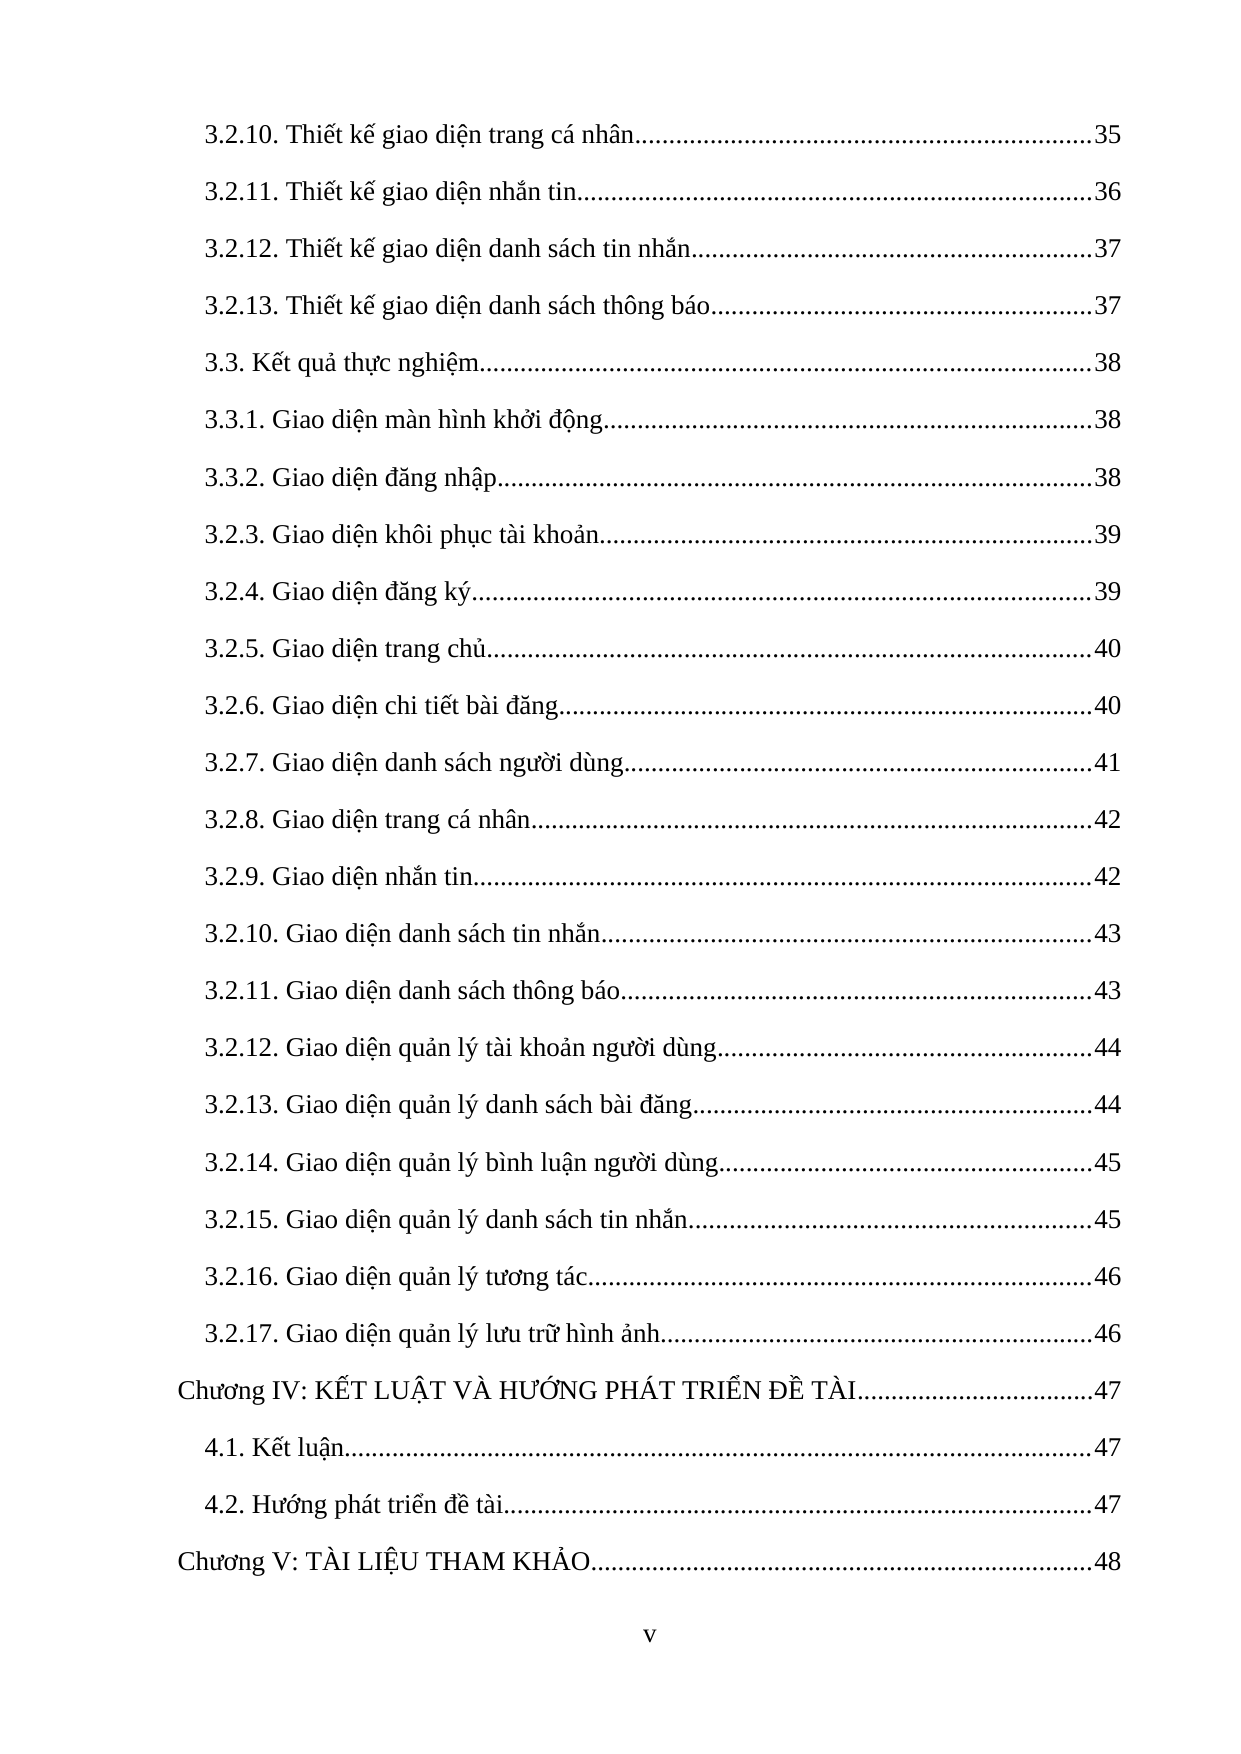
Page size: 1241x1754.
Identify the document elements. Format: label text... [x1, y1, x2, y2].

text 3.2.5. Giao diện trang chủ 40 [204, 632, 1122, 663]
text 3.2.17. Giao diện quản lý lưu trữ hình ảnh 46 [204, 1317, 1122, 1348]
text 3.2.13. Thiết kế giao diện danh sách thông báo 37 [204, 289, 1122, 321]
text 3.2.15. Giao diện quản lý danh sách tin nhắn 45 [204, 1203, 1122, 1234]
text 3.2.12. Thiết kế giao diện danh sách tin nhắn 37 [204, 232, 1122, 263]
text 3.3. Kết quả thực nghiệm 38 [204, 346, 1122, 378]
text 4.1. Kết luận 47 [204, 1431, 1122, 1462]
text 3.2.3. Giao diện khôi phục tài khoản 39 [204, 518, 1122, 549]
text 3.3.1. Giao diện màn hình khởi động 38 [204, 403, 1122, 435]
text 3.3.2. Giao diện đăng nhập 38 [204, 461, 1122, 492]
text 3.2.11. Thiết kế giao diện nhắn tin 36 [204, 175, 1122, 206]
text Chương V: TÀI LIỆU THAM KHẢO 48 [177, 1545, 1122, 1576]
text 3.2.13. Giao diện quản lý danh sách bài đăng 44 [204, 1088, 1122, 1120]
text 3.2.10. Thiết kế giao diện trang cá nhân 35 [204, 118, 1122, 149]
text 3.2.7. Giao diện danh sách người dùng 41 [204, 746, 1122, 777]
text 3.2.11. Giao diện danh sách thông báo 43 [204, 974, 1122, 1006]
text 3.2.6. Giao diện chi tiết bài đăng 40 [204, 689, 1122, 720]
text 3.2.16. Giao diện quản lý tương tác 46 [204, 1260, 1122, 1291]
text 3.2.9. Giao diện nhắn tin 42 [204, 860, 1122, 891]
text 3.2.4. Giao diện đăng ký 39 [204, 575, 1122, 606]
text Chương IV: KẾT LUẬT VÀ HƯỚNG PHÁT TRIỂN ĐỀ TÀI 47 [177, 1374, 1122, 1405]
text 3.2.12. Giao diện quản lý tài khoản người dùng 44 [204, 1031, 1122, 1063]
text 3.2.14. Giao diện quản lý bình luận người dùng 45 [204, 1146, 1122, 1177]
text 3.2.10. Giao diện danh sách tin nhắn 43 [204, 917, 1122, 948]
text 3.2.8. Giao diện trang cá nhân 42 [204, 803, 1122, 834]
text 4.2. Hướng phát triển đề tài 47 [204, 1488, 1122, 1519]
